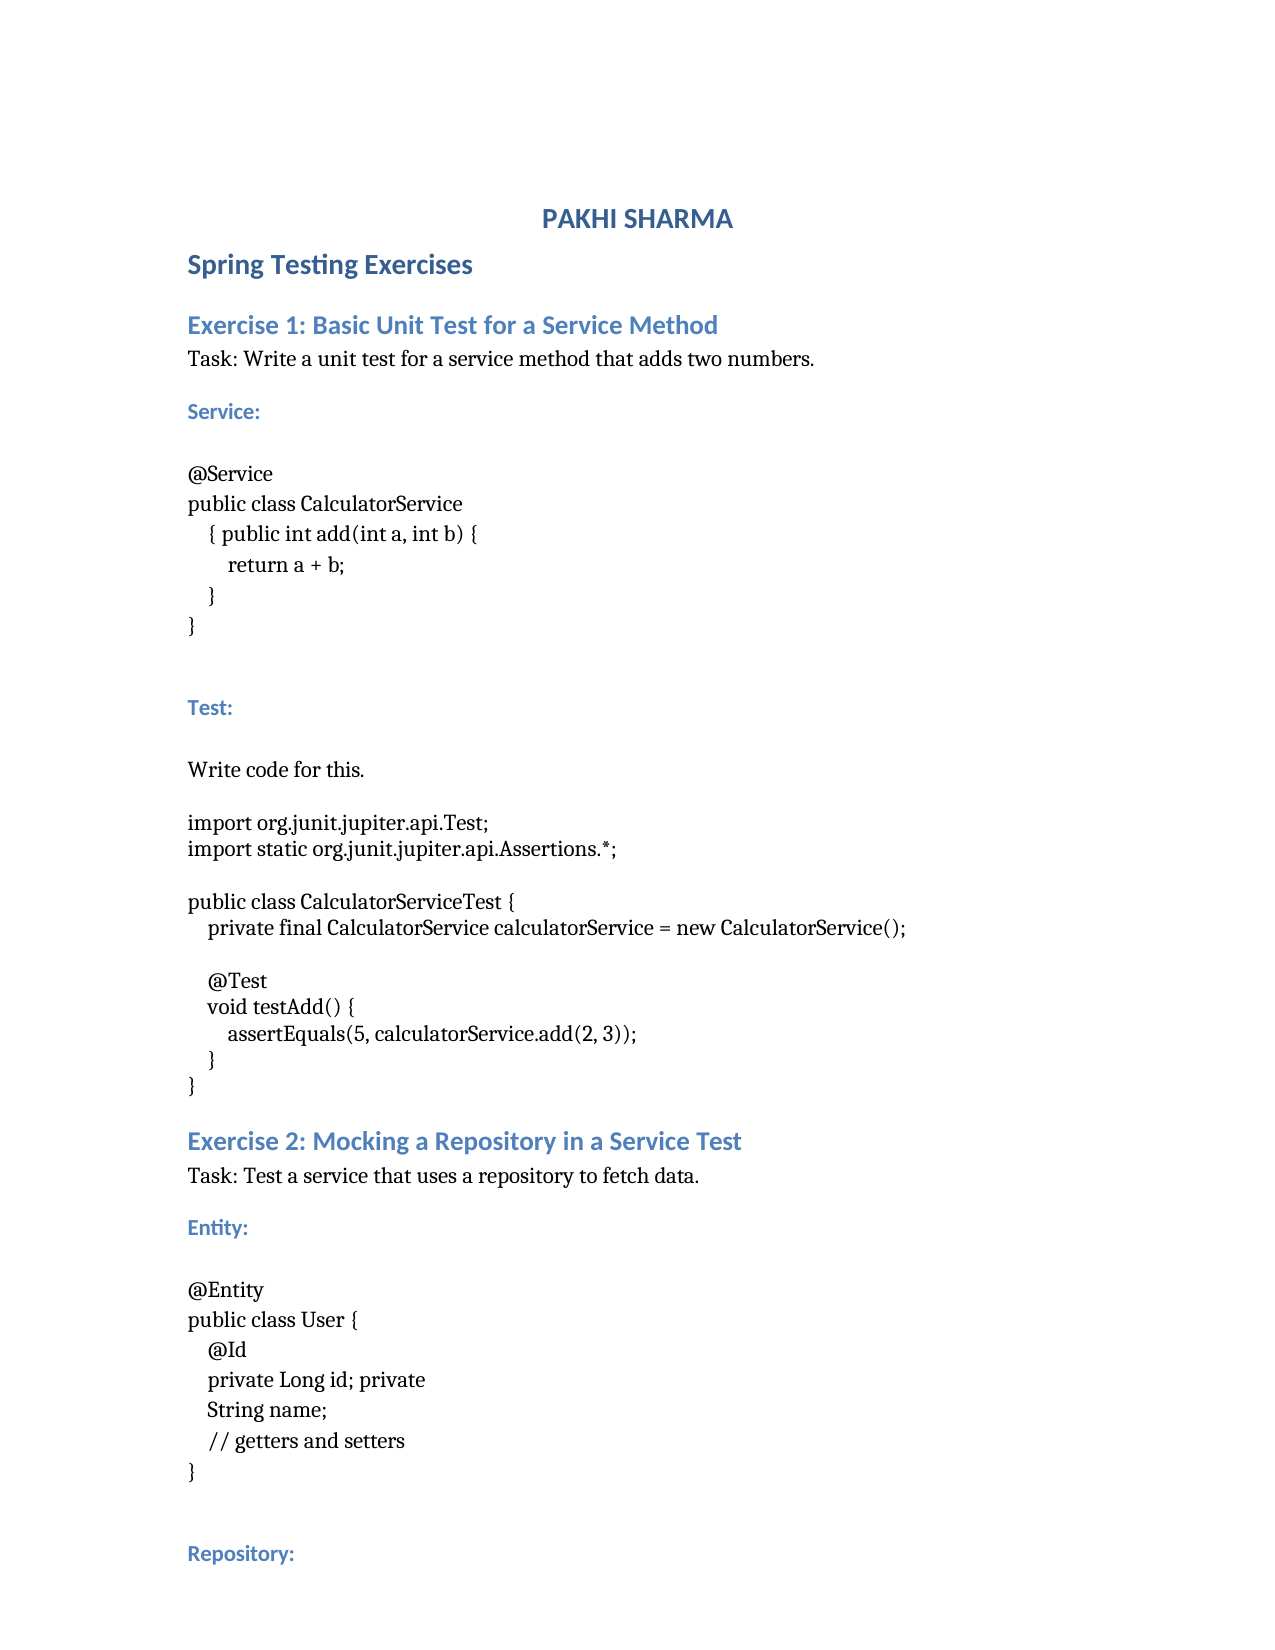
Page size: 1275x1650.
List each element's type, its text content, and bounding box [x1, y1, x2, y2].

subtitle Entity: [187, 1213, 1087, 1241]
text // getters and setters [207, 1427, 1087, 1454]
text import static org.junit.jupiter.api.Assertions.*; [187, 836, 1087, 862]
text Task: Write a unit test for a service method that adds two numbers. [187, 346, 1087, 372]
text Task: Test a service that uses a repository to fetch data. [187, 1162, 1087, 1189]
text return a + b; [228, 551, 1087, 578]
text } [187, 1073, 1087, 1099]
text private final CalculatorService calculatorService = new CalculatorService(); [187, 915, 1087, 941]
subtitle Service: [187, 397, 1087, 425]
text } [187, 1458, 1087, 1485]
text public class User { @Id [187, 1307, 398, 1363]
text void testAdd() { [187, 994, 1087, 1021]
text public class CalculatorServiceTest { [187, 889, 1087, 915]
text import org.junit.jupiter.api.Test; [187, 810, 1087, 836]
text assertEquals(5, calculatorService.add(2, 3)); [187, 1021, 1087, 1047]
text @Service [187, 461, 1087, 487]
title PAKHI SHARMA [187, 200, 1087, 236]
subtitle Exercise 1: Basic Unit Test for a Service Method [187, 308, 1087, 341]
text private Long id; private String name; [207, 1367, 430, 1424]
subtitle Repository: [187, 1539, 1087, 1567]
text @Test [187, 968, 1087, 994]
text @Entity [187, 1277, 1087, 1303]
title Spring Testing Exercises [187, 246, 1087, 282]
text public class CalculatorService { public int add(int a, int b) { [187, 491, 526, 548]
subtitle Test: [187, 693, 1087, 722]
subtitle Exercise 2: Mocking a Repository in a Service Test [187, 1124, 1087, 1157]
text } [187, 1047, 1087, 1073]
text } [187, 613, 1087, 639]
text } [207, 582, 1087, 609]
text Write code for this. [187, 757, 1087, 783]
